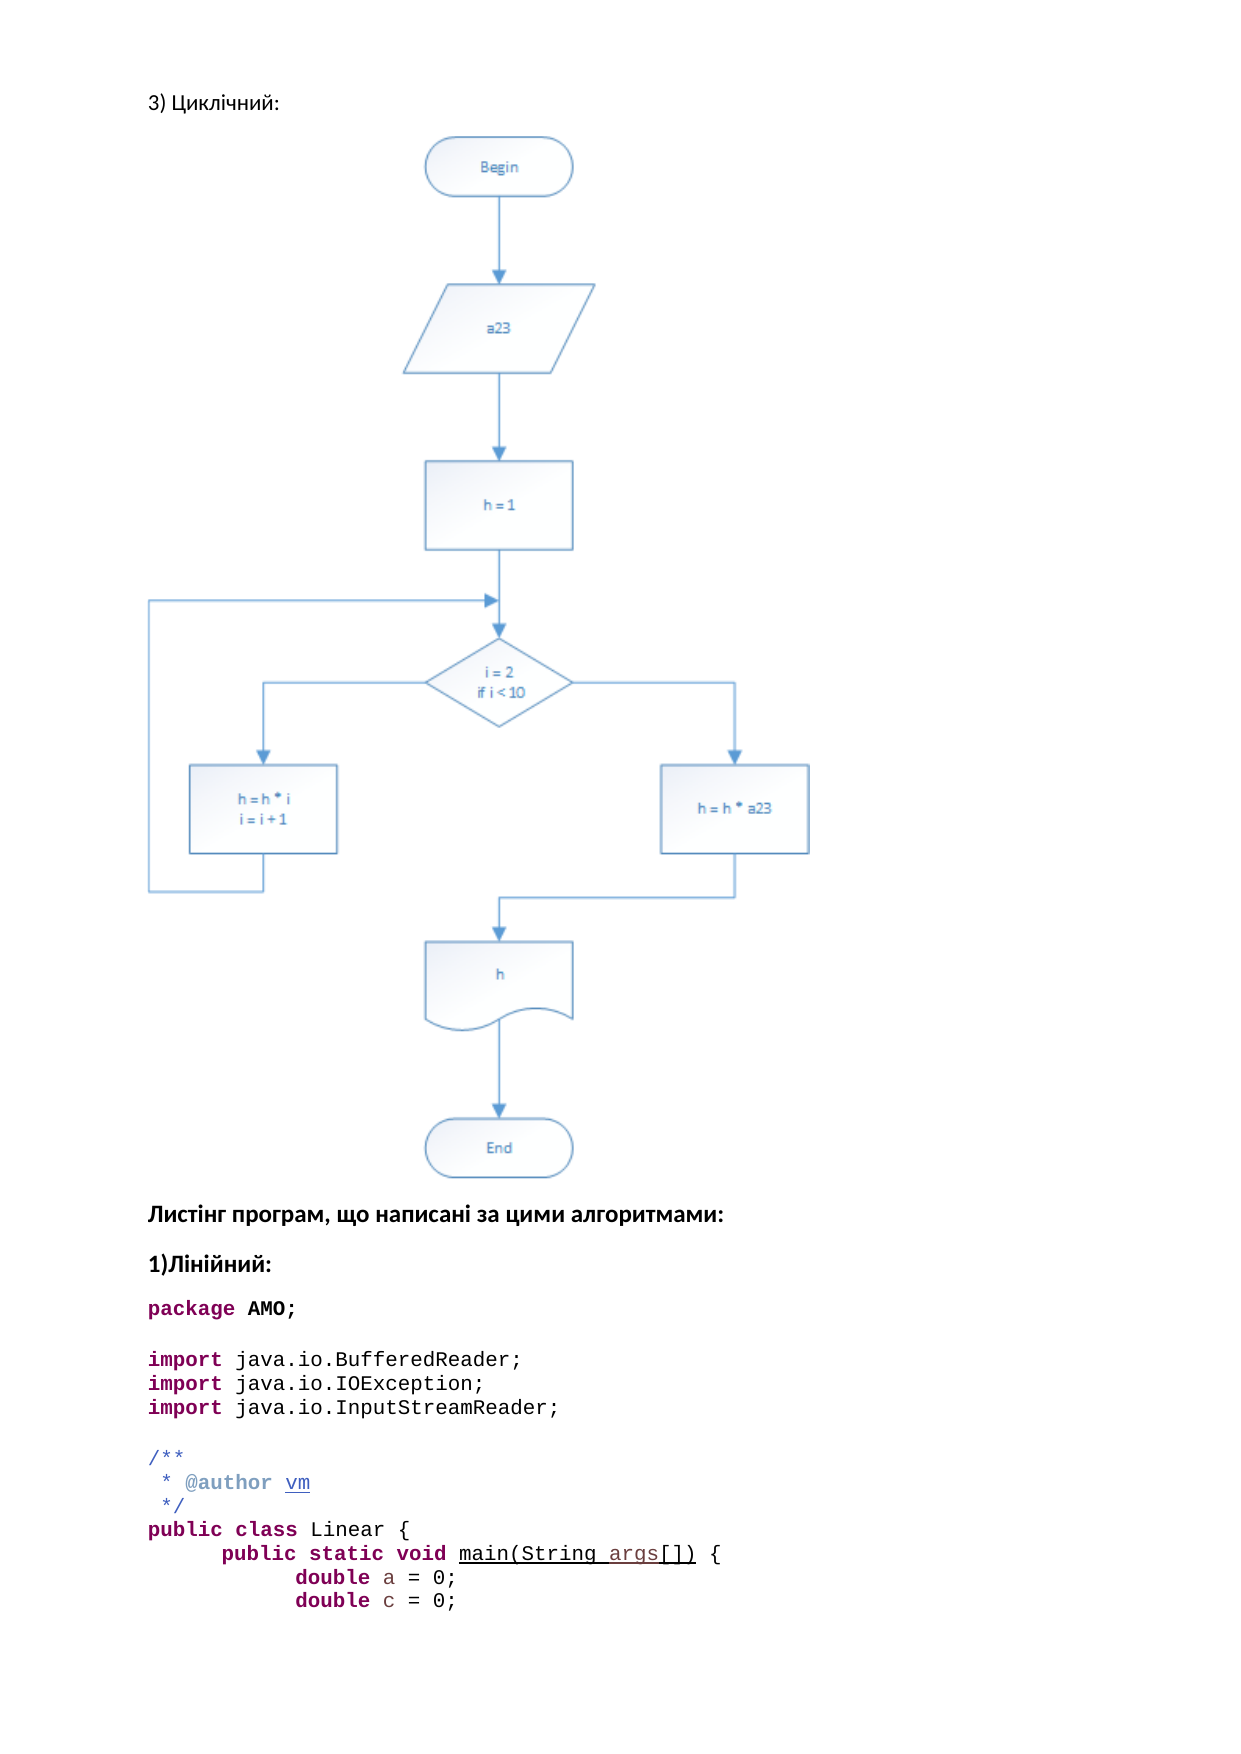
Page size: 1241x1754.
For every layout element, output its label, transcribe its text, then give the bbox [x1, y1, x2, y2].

text */ [148, 1496, 1152, 1519]
text public static void main(String args[]) { [148, 1543, 1152, 1567]
text 1)Лінійний: [148, 1248, 1152, 1279]
text Листінг програм, що написані за цими алгоритмами: [148, 1199, 1152, 1229]
picture [147, 135, 810, 1180]
text * @author vm [148, 1472, 1152, 1496]
text import java.io.BufferedReader; [148, 1349, 1152, 1373]
text 3) Циклічний: [148, 88, 1152, 117]
text import java.io.InputStreamReader; [148, 1397, 1152, 1420]
text import java.io.IOException; [148, 1373, 1152, 1397]
text public class Linear { [148, 1519, 1152, 1543]
text /** [148, 1448, 1152, 1472]
text double a = 0; [148, 1567, 1152, 1590]
text double c = 0; [148, 1590, 1152, 1614]
text package AMO; [148, 1298, 1152, 1321]
